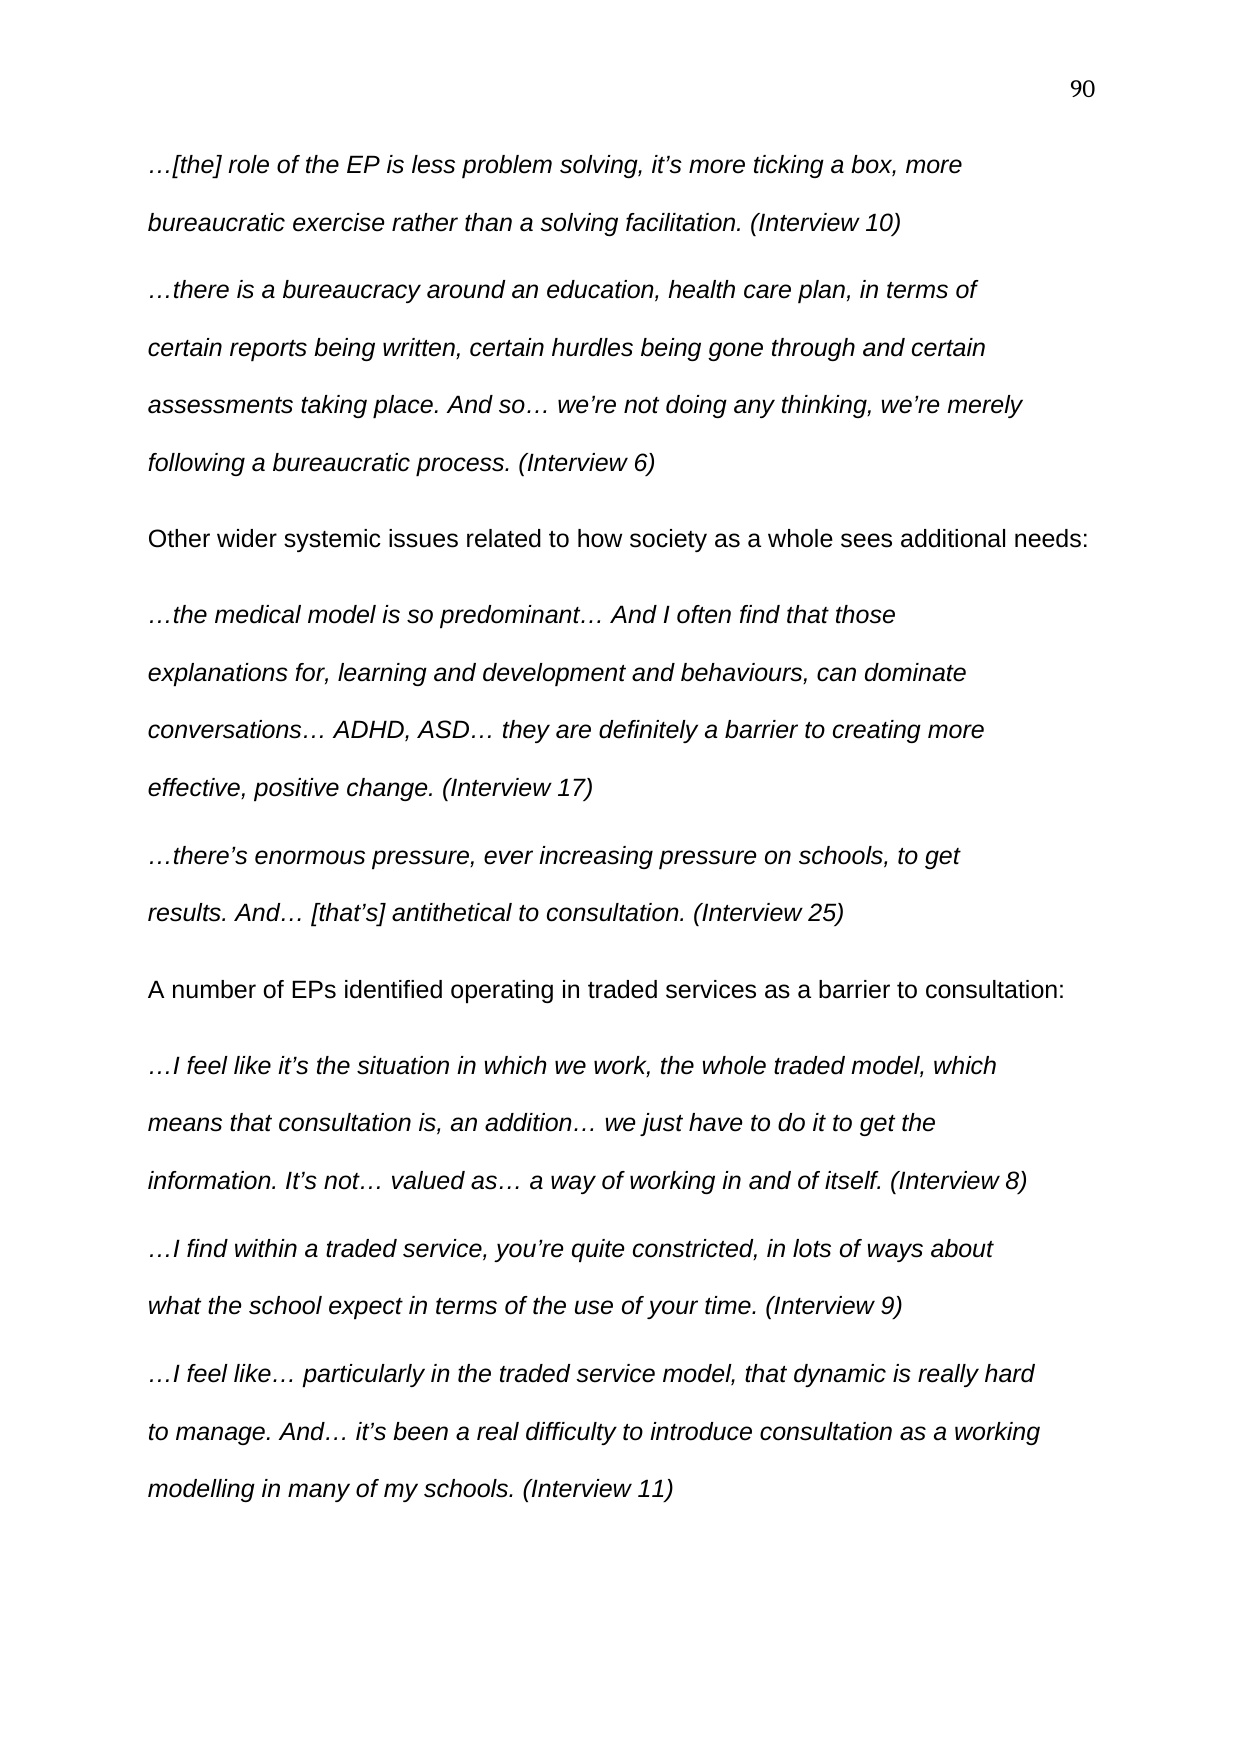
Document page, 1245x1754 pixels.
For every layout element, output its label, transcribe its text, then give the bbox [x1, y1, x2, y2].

text …there is a bureaucracy around an education, health care plan, in terms of certain reports being written, certain hurdles being gone through and certain assessments taking place. And so… we’re not doing any thinking, we’re merely following a bureaucratic process. (Interview 6) [148, 275, 1045, 477]
text Other wider systemic issues related to how society as a whole sees additional needs: [148, 524, 1095, 553]
text …the medical model is so predominant… And I often find that those explanations for, learning and development and behaviours, can dominate conversations… ADHD, ASD… they are definitely a barrier to creating more effective, positive change. (Interview 17) [148, 600, 1045, 802]
text …I find within a traded service, you’re quite constricted, in lots of ways about what the school expect in terms of the use of your time. (Interview 9) [148, 1234, 1045, 1320]
text …I feel like it’s the situation in which we work, the whole traded model, which means that consultation is, an addition… we just have to do it to get the information. It’s not… valued as… a way of working in and of itself. (Interview 8) [148, 1051, 1045, 1194]
text A number of EPs identified operating in traded services as a barrier to consultation: [148, 974, 1095, 1003]
text …I feel like… particularly in the traded service model, that dynamic is really hard to manage. And… it’s been a real difficulty to introduce consultation as a working modelling in many of my schools. (Interview 11) [148, 1359, 1045, 1503]
text …[the] role of the EP is less problem solving, it’s more ticking a box, more bureaucratic exercise rather than a solving facilitation. (Interview 10) [148, 150, 1045, 236]
text …there’s enormous pressure, ever increasing pressure on schools, to get results. And… [that’s] antithetical to consultation. (Interview 25) [148, 841, 1045, 927]
